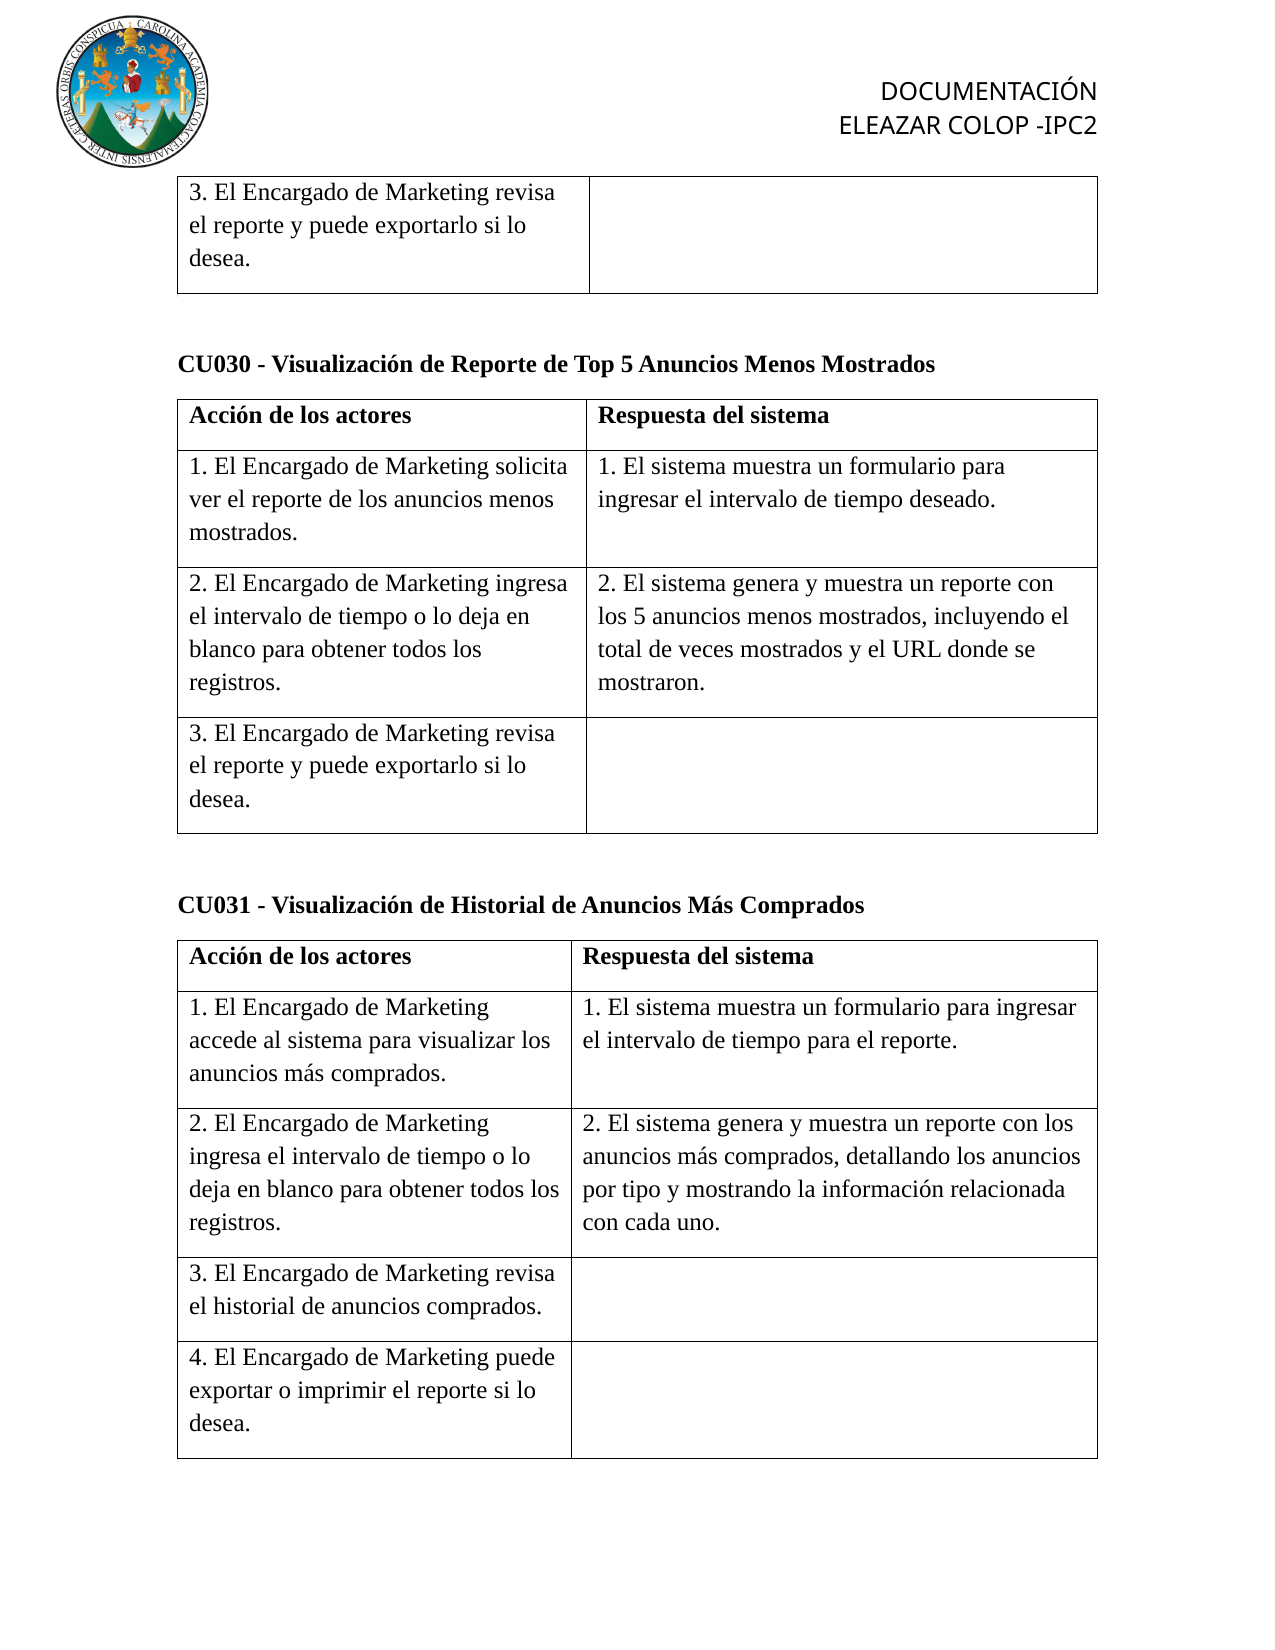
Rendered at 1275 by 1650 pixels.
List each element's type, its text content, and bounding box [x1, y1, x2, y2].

table_cell 2. El Encargado de Marketing ingresa el intervalo de tiempo o lo deja en blanco para obtener todos los registros. [178, 568, 586, 717]
table_cell 3. El Encargado de Marketing revisa el historial de anuncios comprados. [178, 1258, 571, 1341]
table_cell 1. El sistema muestra un formulario para ingresar el intervalo de tiempo para el reporte. [572, 992, 1097, 1107]
table_cell 3. El Encargado de Marketing revisa el reporte y puede exportarlo si lo desea. [178, 177, 589, 293]
table_cell [590, 177, 1097, 293]
picture [56, 15, 209, 168]
table_cell [587, 718, 1097, 833]
table_cell 2. El sistema genera y muestra un reporte con los anuncios más comprados, detallando los anuncios por tipo y mostrando la información relacionada con cada uno. [572, 1109, 1097, 1257]
table_cell 3. El Encargado de Marketing revisa el reporte y puede exportarlo si lo desea. [178, 718, 586, 833]
table_cell 2. El sistema genera y muestra un reporte con los 5 anuncios menos mostrados, incluyendo el total de veces mostrados y el URL donde se mostraron. [587, 568, 1097, 717]
table_cell 1. El Encargado de Marketing accede al sistema para visualizar los anuncios más comprados. [178, 992, 571, 1107]
table_cell [572, 1342, 1097, 1458]
table_cell 4. El Encargado de Marketing puede exportar o imprimir el reporte si lo desea. [178, 1342, 571, 1458]
table_header Respuesta del sistema [587, 400, 1097, 450]
text CU031 - Visualización de Historial de Anuncios Más Comprados [177, 890, 1098, 919]
table_cell 1. El Encargado de Marketing solicita ver el reporte de los anuncios menos mostrados. [178, 451, 586, 567]
table_cell 1. El sistema muestra un formulario para ingresar el intervalo de tiempo deseado. [587, 451, 1097, 567]
table_header Acción de los actores [178, 941, 571, 991]
text CU030 - Visualización de Reporte de Top 5 Anuncios Menos Mostrados [177, 349, 1098, 378]
table_cell 2. El Encargado de Marketing ingresa el intervalo de tiempo o lo deja en blanco para obtener todos los registros. [178, 1109, 571, 1257]
table_header Acción de los actores [178, 400, 586, 450]
table_cell [572, 1258, 1097, 1341]
table_header Respuesta del sistema [572, 941, 1097, 991]
